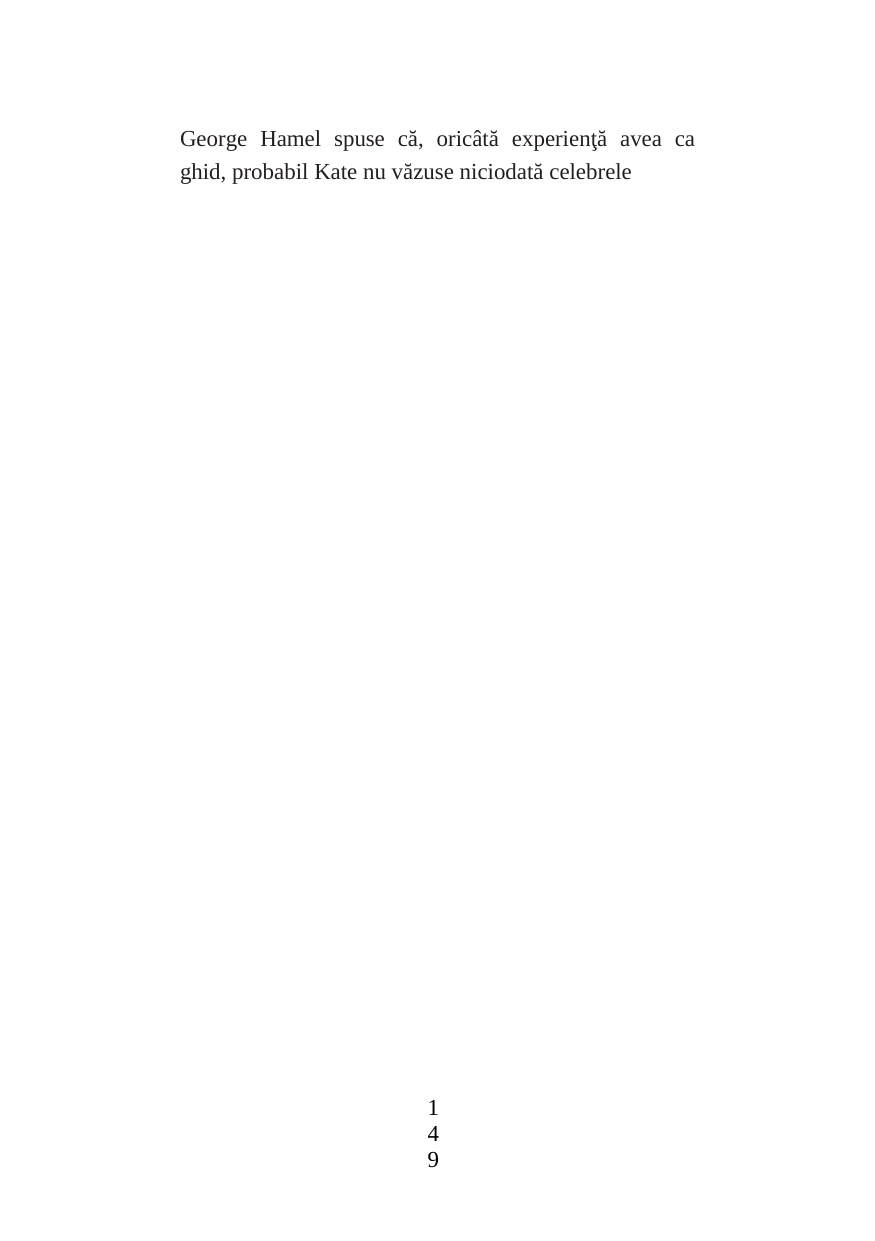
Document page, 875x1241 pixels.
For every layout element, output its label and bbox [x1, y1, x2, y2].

text [180, 120, 696, 186]
